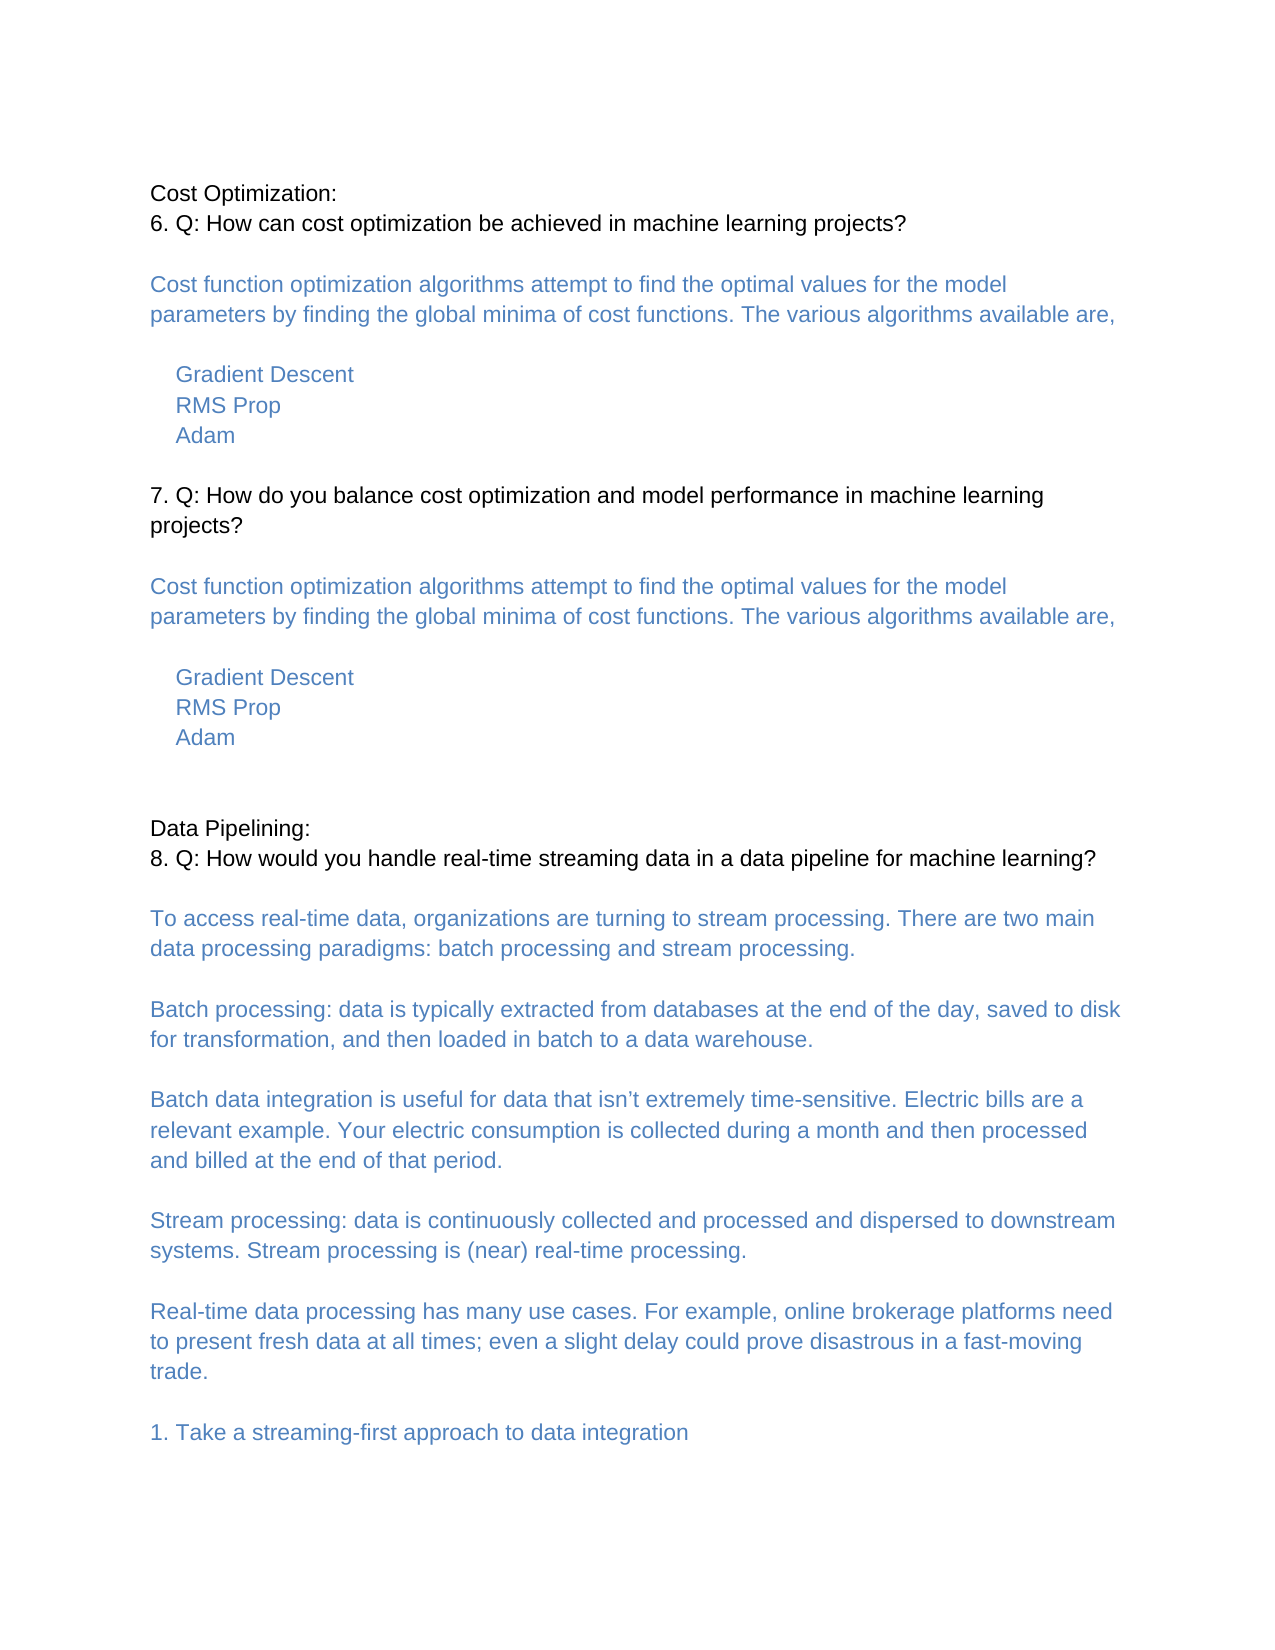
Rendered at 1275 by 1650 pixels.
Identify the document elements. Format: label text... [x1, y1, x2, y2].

text Real-time data processing has many use cases. For example, online brokerage platforms need to present fresh data at all times; even a slight delay could prove disastrous in a fast-moving trade. [150, 1298, 1125, 1385]
text To access real-time data, organizations are turning to stream processing. There are two main data processing paradigms: batch processing and stream processing. [150, 905, 1125, 962]
text Data Pipelining: [150, 814, 1125, 841]
text 7. Q: How do you balance cost optimization and model performance in machine learning projects? [150, 482, 1125, 539]
text Cost Optimization: [150, 180, 1125, 207]
text Stream processing: data is continuously collected and processed and dispersed to downstream systems. Stream processing is (near) real-time processing. [150, 1207, 1125, 1264]
text Cost function optimization algorithms attempt to find the optimal values for the model parameters by finding the global minima of cost functions. The various algorithms available are, [150, 271, 1125, 327]
text 1. Take a streaming-first approach to data integration [150, 1419, 1125, 1445]
text RMS Prop [150, 392, 1125, 418]
text Gradient Descent [150, 361, 1125, 388]
text RMS Prop [150, 694, 1125, 720]
text Cost function optimization algorithms attempt to find the optimal values for the model parameters by finding the global minima of cost functions. The various algorithms available are, [150, 573, 1125, 629]
text Batch data integration is useful for data that isn’t extremely time-sensitive. Electric bills are a relevant example. Your electric consumption is collected during a month and then processed and billed at the end of that period. [150, 1086, 1125, 1173]
text Gradient Descent [150, 663, 1125, 690]
text 8. Q: How would you handle real-time streaming data in a data pipeline for machine learning? [150, 845, 1125, 871]
text Batch processing: data is typically extracted from databases at the end of the day, saved to disk for transformation, and then loaded in batch to a data warehouse. [150, 996, 1125, 1052]
text Adam [150, 422, 1125, 448]
text Adam [150, 724, 1125, 750]
text 6. Q: How can cost optimization be achieved in machine learning projects? [150, 210, 1125, 237]
